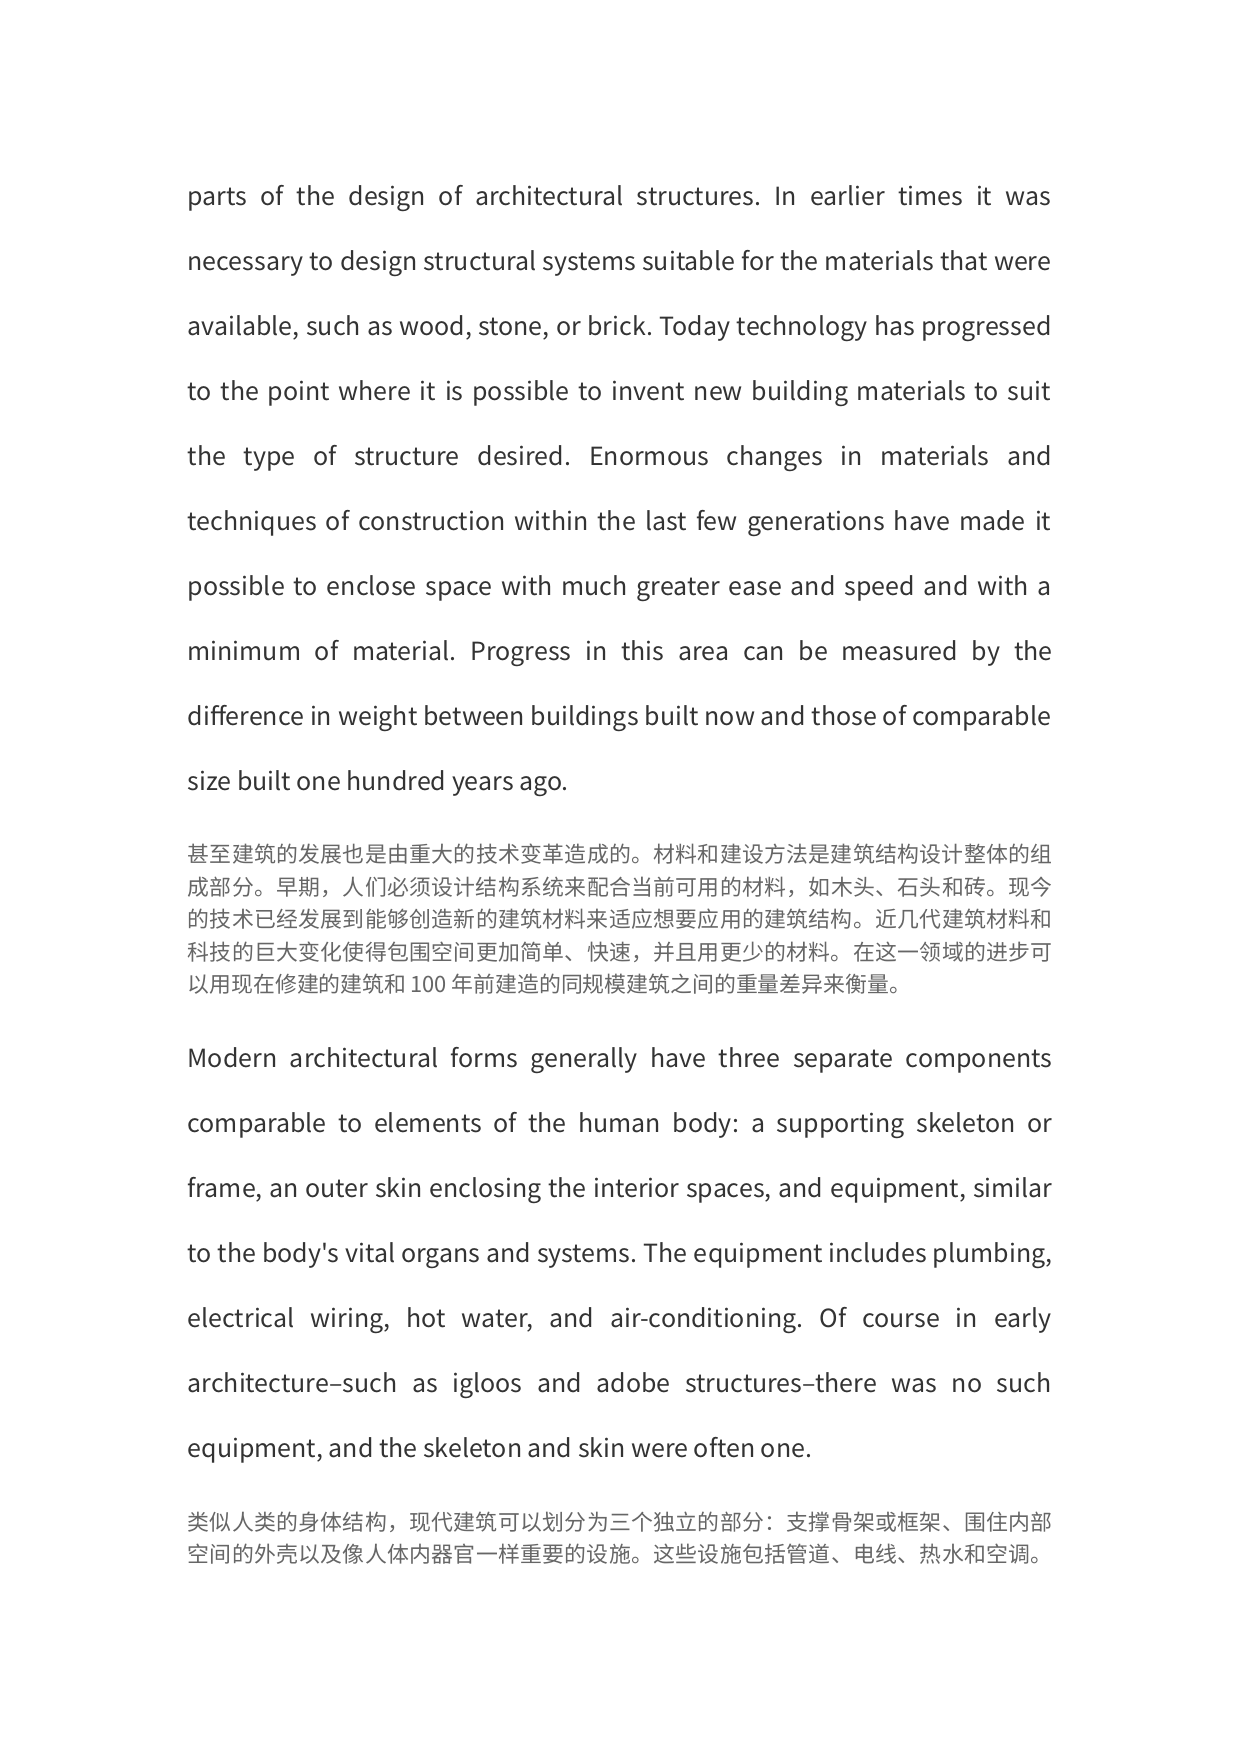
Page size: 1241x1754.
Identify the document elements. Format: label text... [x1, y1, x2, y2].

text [187, 162, 1053, 812]
text 甚至建筑的发展也是由重大的技术变革造成的。材料和建设方法是建筑结构设计整体的组成部分。早期，人们必须设计结构系统来配合当前可用的材料，如木头、石头和砖。现今的技术已经发展到能够创造新的建筑材料来适应想要应用的建筑结构。近几代建筑材料和科技的巨大变化使得包围空间更加简单、快速，并且用更少的材料。在这一领域的进步可以用现在修建的建筑和100年前建造的同规模建筑之间的重量差异来衡量。 [187, 837, 1053, 999]
text Modern architectural forms generally have three separate components comparable to elements of the human body: a supporting skeleton or frame, an outer skin enclosing the interior spaces, and equipment, similar to the body's vital organs and systems. The equipment includes plumbing, electrical wiring, hot water, and air-conditioning. Of course in early architecture–such as igloos and adobe structures–there was no such equipment, and the skeleton and skin were often one. [187, 1024, 1053, 1479]
